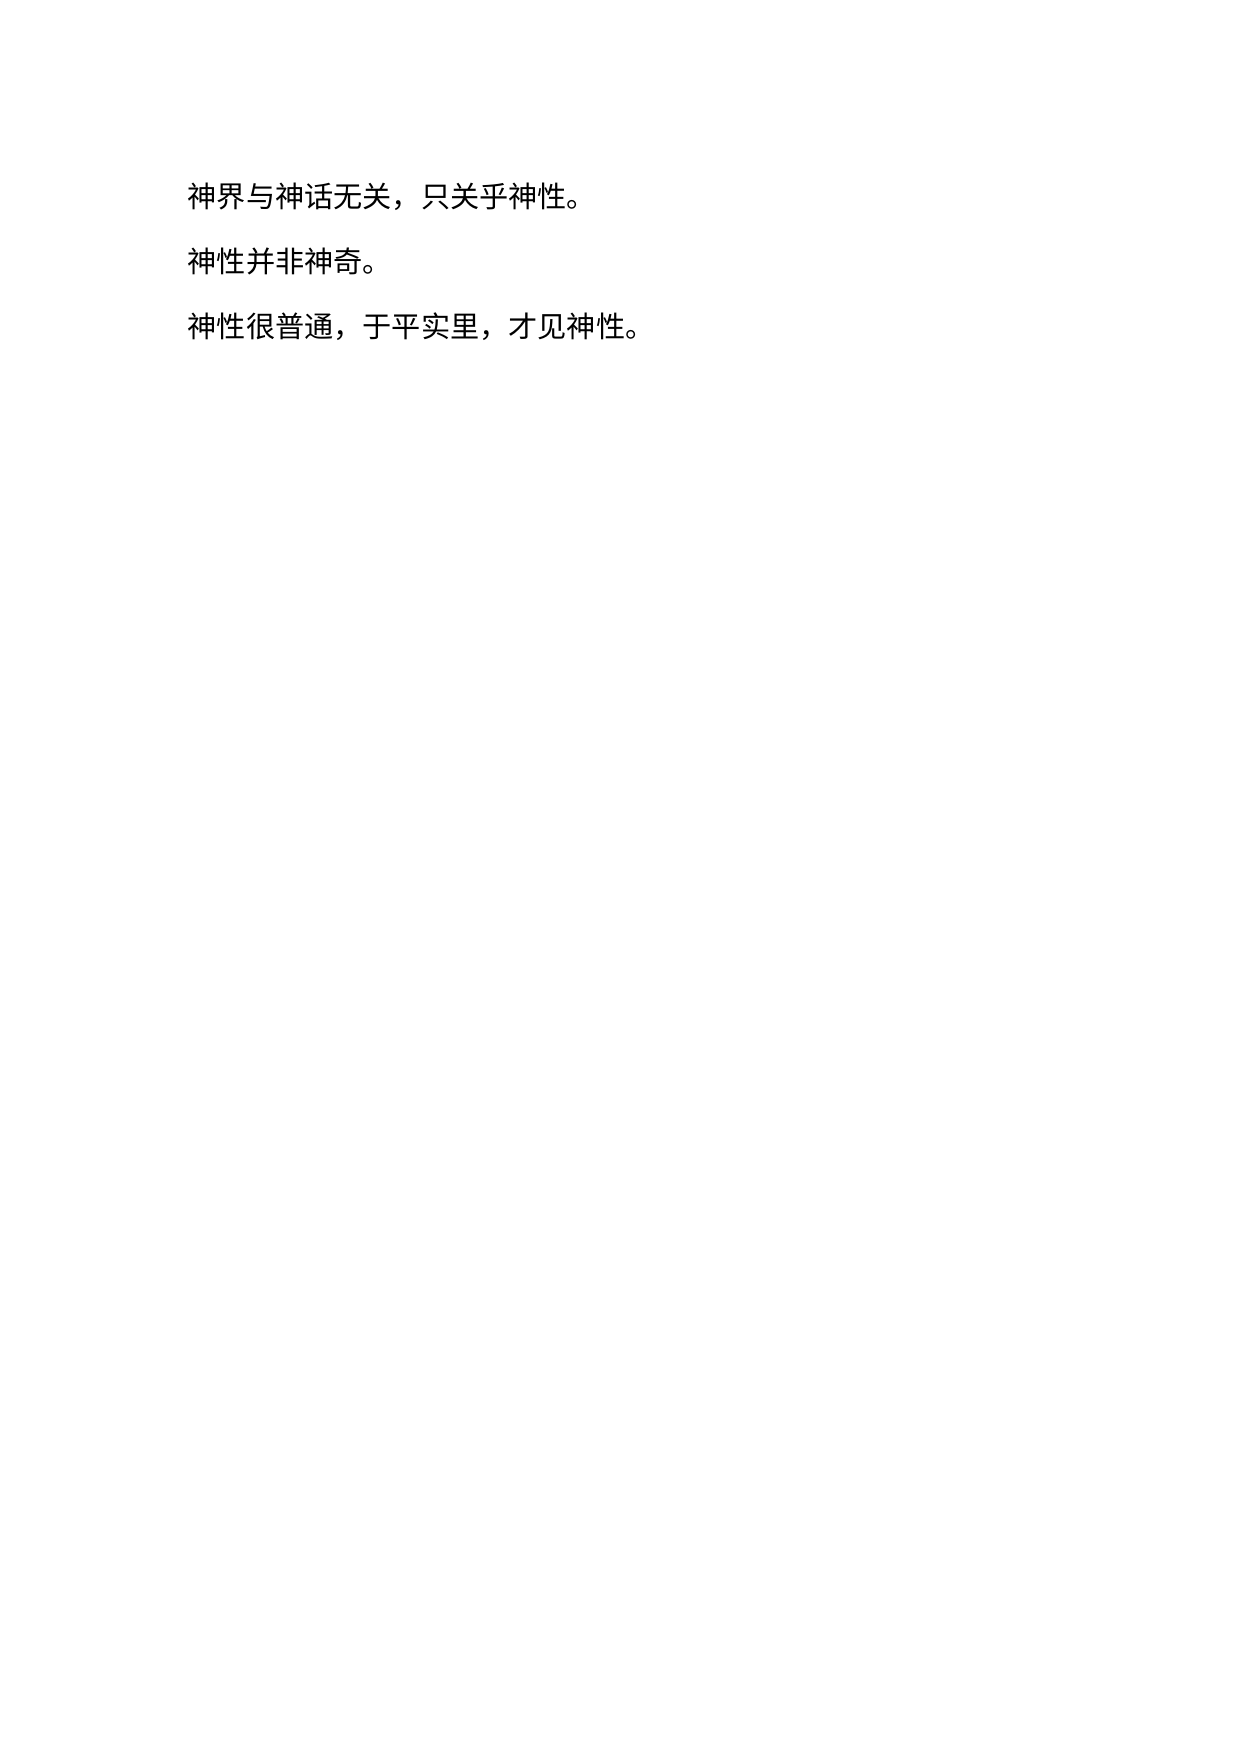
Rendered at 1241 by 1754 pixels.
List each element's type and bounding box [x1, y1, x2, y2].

text [187, 162, 1053, 357]
